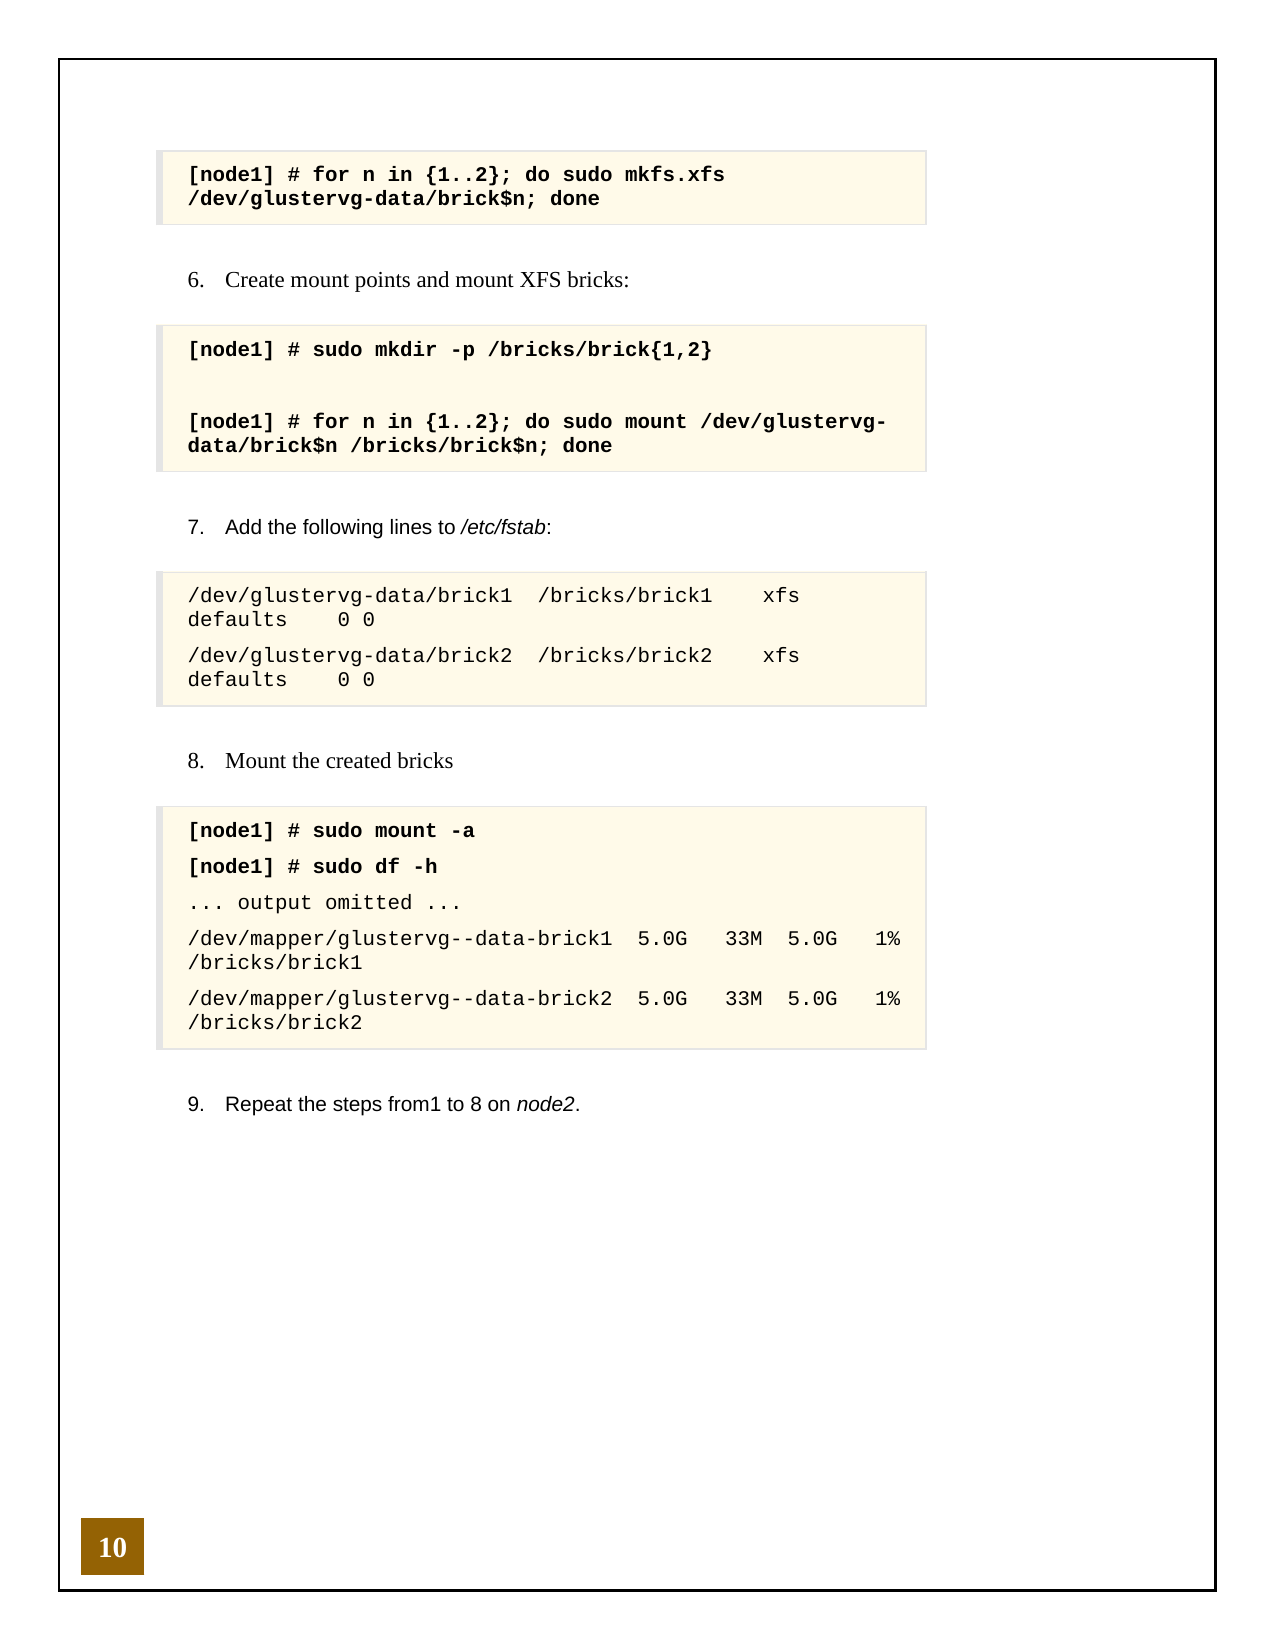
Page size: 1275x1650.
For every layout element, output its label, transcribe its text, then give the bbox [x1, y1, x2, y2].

list Mount the created bricks [187, 736, 900, 773]
text /dev/mapper/glustervg--data-brick2 5.0G 33M 5.0G 1% /bricks/brick2 [163, 974, 925, 1048]
text /dev/mapper/glustervg--data-brick1 5.0G 33M 5.0G 1% /bricks/brick1 [163, 914, 925, 974]
text [node1] # sudo mount -a [163, 807, 925, 842]
text [node1] # sudo mkdir -p /bricks/brick{1,2} [163, 326, 925, 361]
text ... output omitted ... [163, 878, 925, 914]
list Create mount points and mount XFS bricks: [187, 254, 900, 292]
text [node1] # for n in {1..2}; do sudo mkfs.xfs /dev/glustervg-data/brick$n; done [163, 152, 925, 224]
text /dev/glustervg-data/brick2 /bricks/brick2 xfs defaults 0 0 [163, 631, 925, 705]
text [node1] # sudo df -h [163, 842, 925, 878]
list Repeat the steps from1 to 8 on node2. [187, 1079, 900, 1116]
text /dev/glustervg-data/brick1 /bricks/brick1 xfs defaults 0 0 [163, 573, 925, 631]
text [node1] # for n in {1..2}; do sudo mount /dev/glustervg-data/brick$n /bricks/brick$n; done [163, 397, 925, 471]
list Add the following lines to /etc/fstab: [187, 501, 900, 539]
